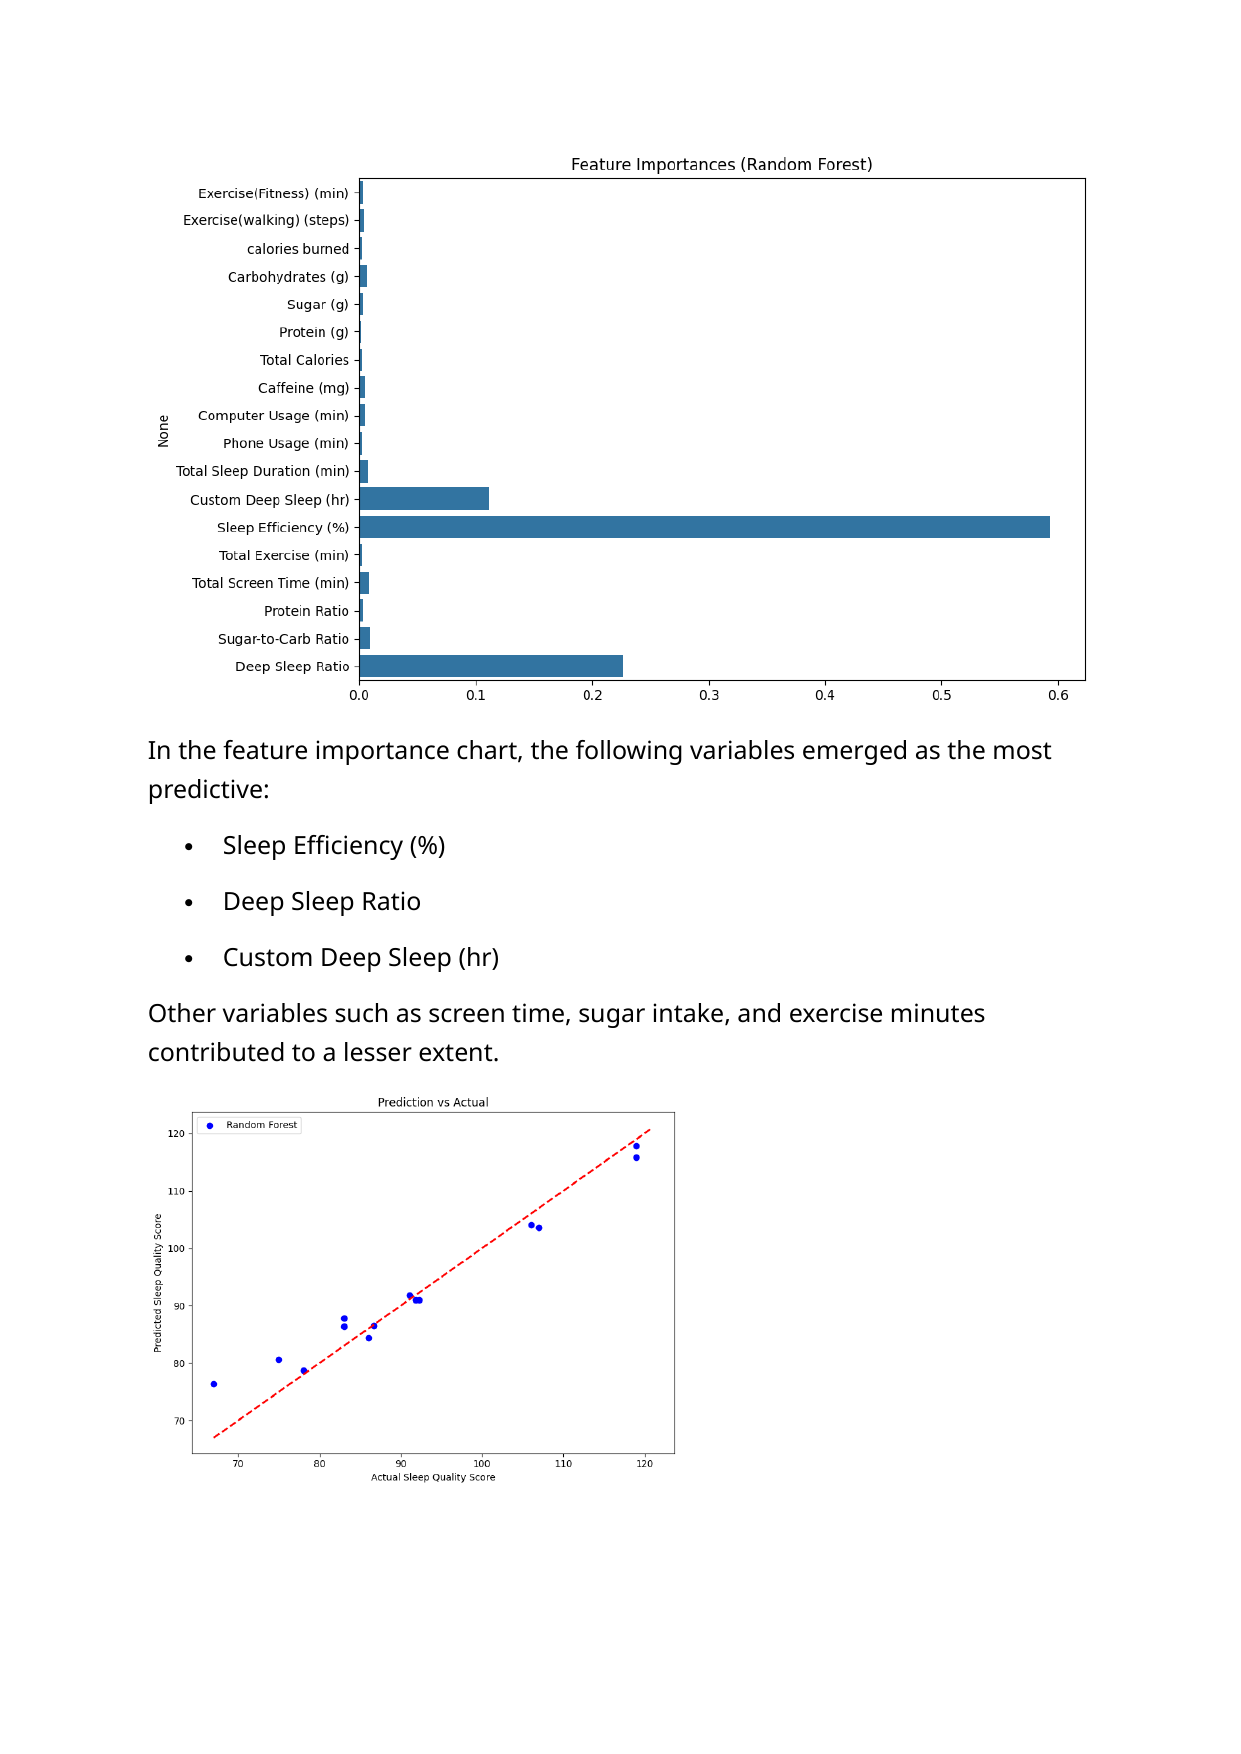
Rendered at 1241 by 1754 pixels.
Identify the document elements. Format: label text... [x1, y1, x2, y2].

list Custom Deep Sleep (hr) [185, 940, 1093, 974]
list Sleep Efficiency (%) [185, 828, 1093, 862]
text In the feature importance chart, the following variables emerged as the most predictive: [148, 733, 1093, 806]
text Other variables such as screen time, sugar intake, and exercise minutes contributed to a lesser extent. [148, 996, 1093, 1069]
list Deep Sleep Ratio [185, 884, 1093, 918]
picture [147, 147, 1093, 712]
picture [147, 1090, 680, 1489]
